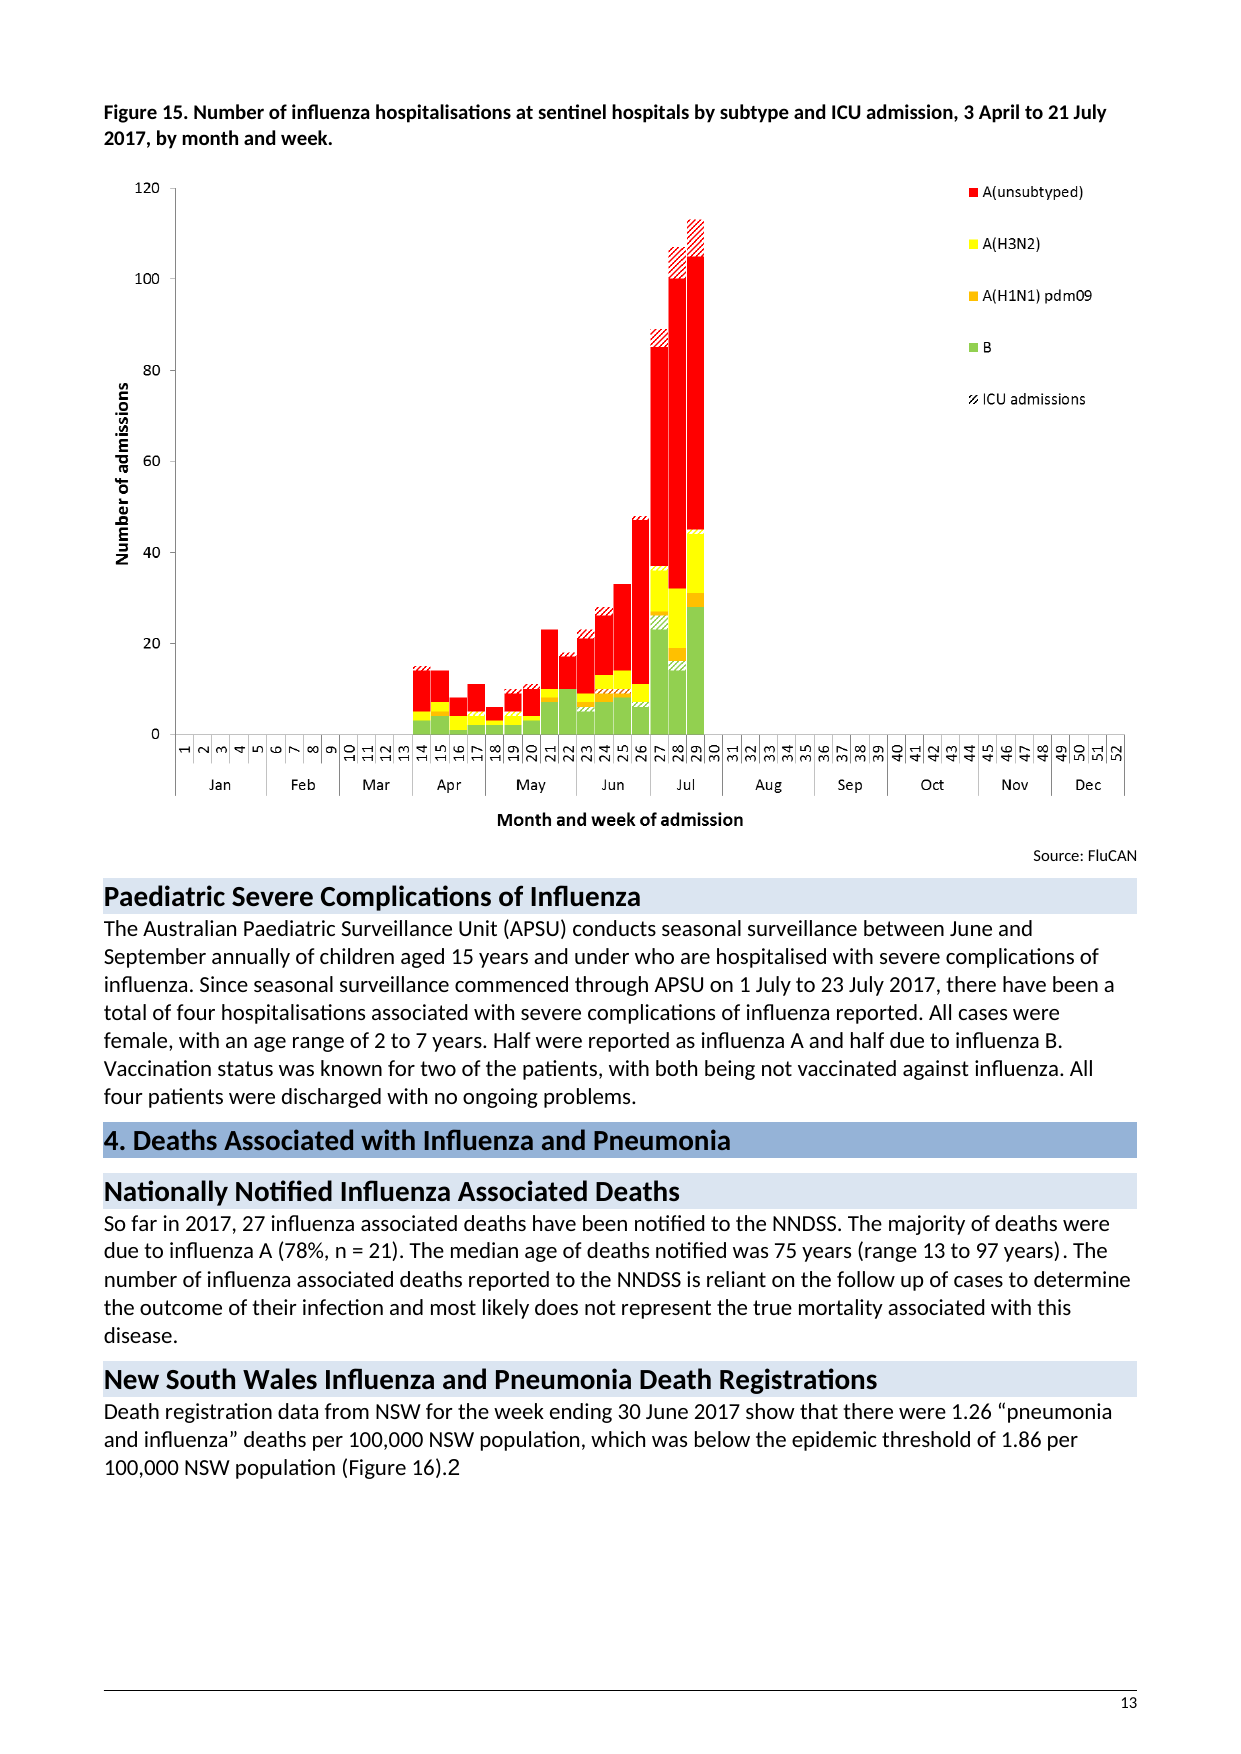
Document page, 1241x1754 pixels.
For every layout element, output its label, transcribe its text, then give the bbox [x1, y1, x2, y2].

list The Australian Paediatric Surveillance Unit (APSU) conducts seasonal surveillance between June and September annually of children aged 15 years and under who are hospitalised with severe complications of influenza. Since seasonal surveillance commenced through APSU on 1 July to 23 July 2017, there have been a total of four hospitalisations associated with severe complications of influenza reported. All cases were female, with an age range of 2 to 7 years. Half were reported as influenza A and half due to influenza B. Vaccination status was known for two of the patients, with both being not vaccinated against influenza. All four patients were discharged with no ongoing problems. [103, 914, 1134, 1110]
subtitle Paediatric Severe Complications of Influenza [103, 878, 1137, 914]
subtitle New South Wales Influenza and Pneumonia Death Registrations [103, 1361, 1137, 1397]
picture [107, 162, 1133, 833]
text Source: FluCAN [103, 845, 1137, 866]
subtitle Nationally Notified Influenza Associated Deaths [103, 1173, 1137, 1209]
text So far in 2017, 27 influenza associated deaths have been notified to the NNDSS. The majority of deaths were due to influenza A (78%, n = 21). The median age of deaths notified was 75 years (range 13 to 97 years). The number of influenza associated deaths reported to the NNDSS is reliant on the follow up of cases to determine the outcome of their infection and most likely does not represent the true mortality associated with this disease. [103, 1209, 1137, 1349]
text Death registration data from NSW for the week ending 30 June 2017 show that there were 1.26 “pneumonia and influenza” deaths per 100,000 NSW population, which was below the epidemic threshold of 1.86 per 100,000 NSW population (Figure 16). [103, 1397, 1137, 1481]
subtitle 4. Deaths Associated with Influenza and Pneumonia [103, 1122, 1137, 1158]
